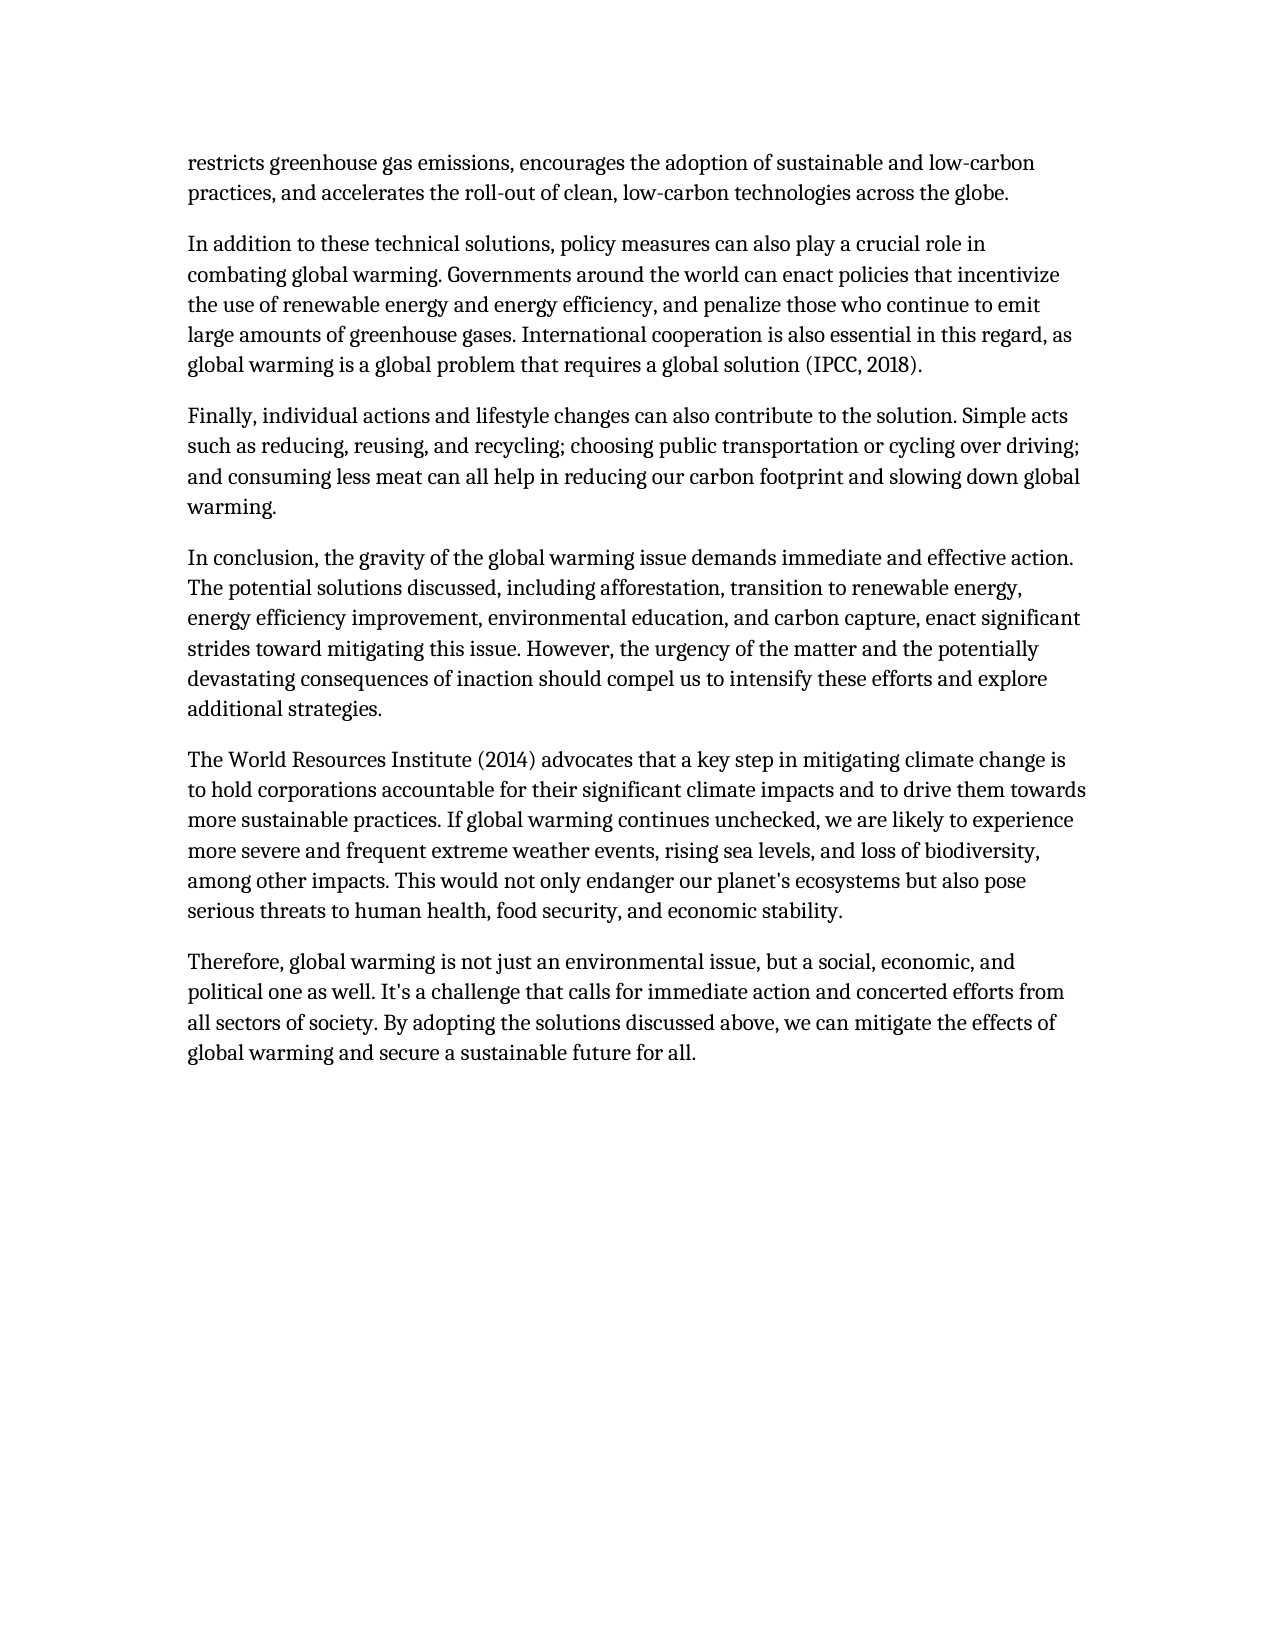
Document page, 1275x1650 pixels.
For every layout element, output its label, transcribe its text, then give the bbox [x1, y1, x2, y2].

text Finally, individual actions and lifestyle changes can also contribute to the solution. Simple acts such as reducing, reusing, and recycling; choosing public transportation or cycling over driving; and consuming less meat can all help in reducing our carbon footprint and slowing down global warming. [187, 403, 1087, 520]
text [187, 150, 1087, 207]
text Therefore, global warming is not just an environmental issue, but a social, economic, and political one as well. It's a challenge that calls for immediate action and concerted efforts from all sectors of society. By adopting the solutions discussed above, we can mitigate the effects of global warming and secure a sustainable future for all. [187, 949, 1087, 1066]
text In conclusion, the gravity of the global warming issue demands immediate and effective action. The potential solutions discussed, including afforestation, transition to renewable energy, energy efficiency improvement, environmental education, and carbon capture, enact significant strides toward mitigating this issue. However, the urgency of the matter and the potentially devastating consequences of inaction should compel us to intensify these efforts and explore additional strategies. [187, 545, 1087, 722]
text In addition to these technical solutions, policy measures can also play a crucial role in combating global warming. Governments around the world can enact policies that incentivize the use of renewable energy and energy efficiency, and penalize those who continue to emit large amounts of greenhouse gases. International cooperation is also essential in this regard, as global warming is a global problem that requires a global solution (IPCC, 2018). [187, 231, 1087, 378]
text The World Resources Institute (2014) advocates that a key step in mitigating climate change is to hold corporations accountable for their significant climate impacts and to drive them towards more sustainable practices. If global warming continues unchecked, we are likely to experience more severe and frequent extreme weather events, rising sea levels, and loss of biodiversity, among other impacts. This would not only endanger our planet's ecosystems but also pose serious threats to human health, food security, and economic stability. [187, 747, 1087, 924]
